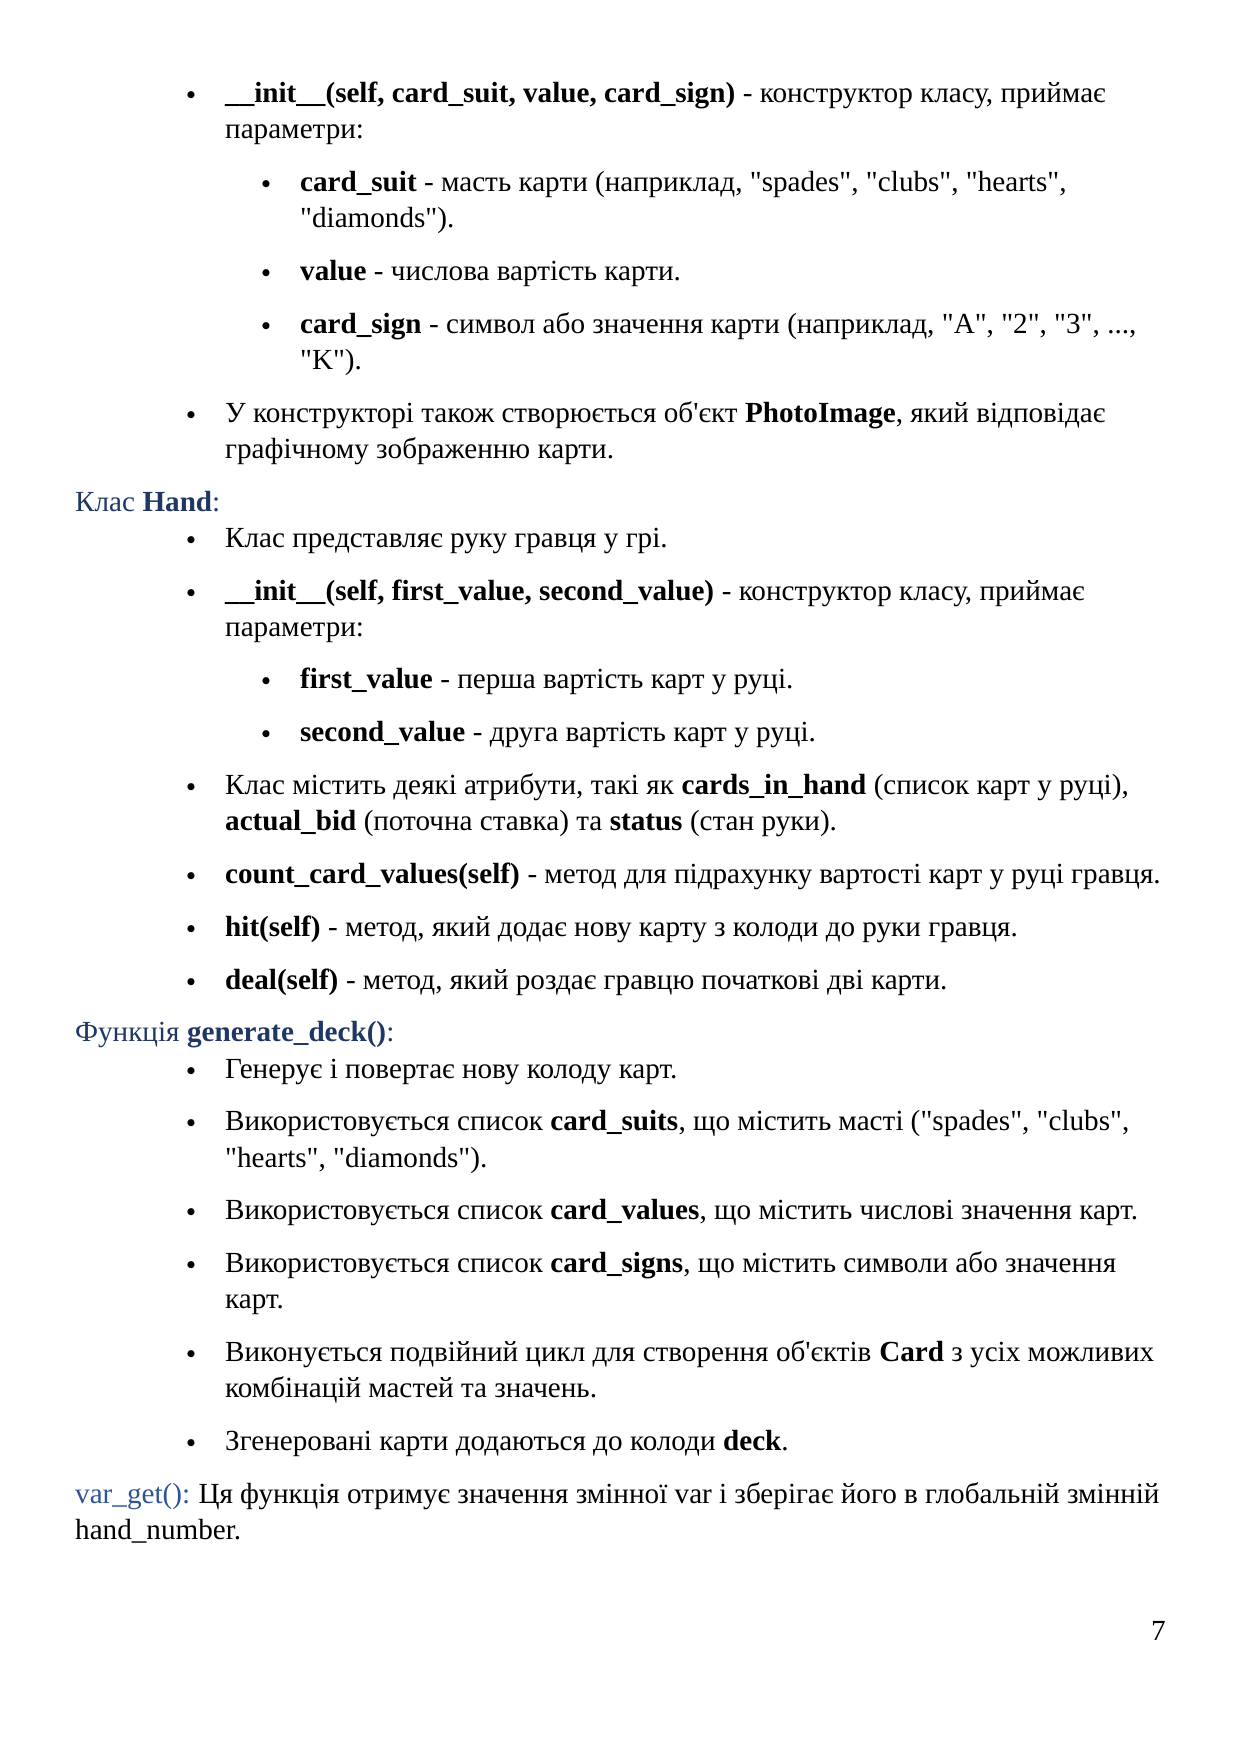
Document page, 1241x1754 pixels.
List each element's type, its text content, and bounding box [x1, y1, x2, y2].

list card_sign - символ або значення карти (наприклад, "A", "2", "3", ..., "K"). [262, 306, 1165, 375]
list __init__(self, first_value, second_value) - конструктор класу, приймає параметри: [187, 573, 1165, 642]
list Згенеровані карти додаються до колоди deck. [187, 1423, 1165, 1457]
list Генерує і повертає нову колоду карт. [187, 1051, 1165, 1084]
list Виконується подвійний цикл для створення об'єктів Card з усіх можливих комбінацій мастей та значень. [187, 1334, 1165, 1404]
list Використовується список card_suits, що містить масті ("spades", "clubs", "hearts", "diamonds"). [187, 1103, 1165, 1173]
list Клас представляє руку гравця у грі. [187, 520, 1165, 553]
list Клас містить деякі атрибути, такі як cards_in_hand (список карт у руці), actual_bid (поточна ставка) та status (стан руки). [187, 767, 1165, 837]
list second_value - друга вартість карт у руці. [262, 714, 1165, 748]
list card_suit - масть карти (наприклад, "spades", "clubs", "hearts", "diamonds"). [262, 164, 1165, 234]
list __init__(self, card_suit, value, card_sign) - конструктор класу, приймає параметри: [187, 75, 1165, 145]
subtitle Функція generate_deck(): [75, 1014, 1165, 1048]
list У конструкторі також створюється об'єкт PhotoImage, який відповідає графічному зображенню карти. [187, 395, 1165, 464]
list count_card_values(self) - метод для підрахунку вартості карт у руці гравця. [187, 856, 1165, 890]
subtitle Клас Hand: [75, 484, 1165, 517]
list Використовується список card_signs, що містить символи або значення карт. [187, 1245, 1165, 1315]
list hit(self) - метод, який додає нову карту з колоди до руки гравця. [187, 909, 1165, 942]
list first_value - перша вартість карт у руці. [262, 662, 1165, 695]
list value - числова вартість карти. [262, 253, 1165, 286]
text var_get(): Ця функція отримує значення змінної var і зберігає його в глобальній змінній hand_number. [75, 1476, 1165, 1546]
list deal(self) - метод, який роздає гравцю початкові дві карти. [187, 962, 1165, 995]
list Використовується список card_values, що містить числові значення карт. [187, 1192, 1165, 1226]
